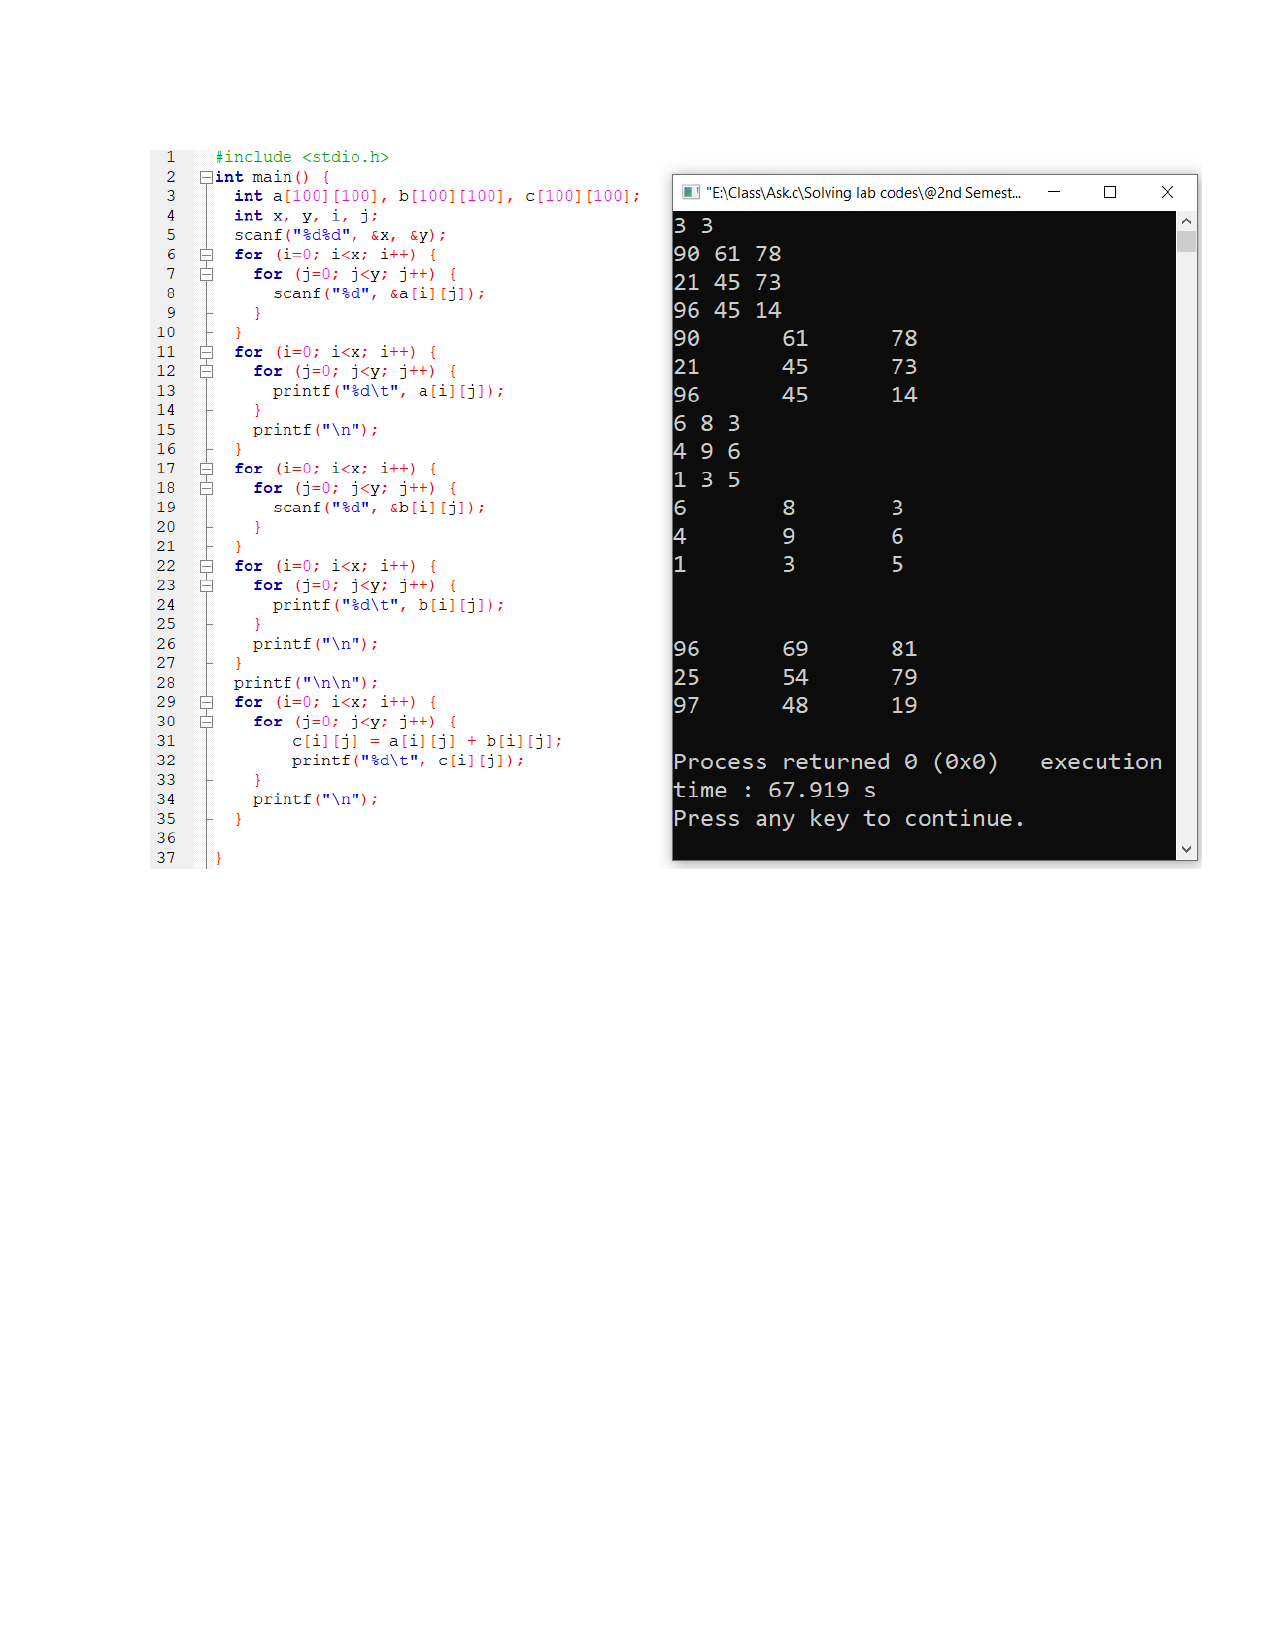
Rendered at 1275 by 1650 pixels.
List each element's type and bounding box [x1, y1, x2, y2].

picture [150, 150, 1202, 869]
